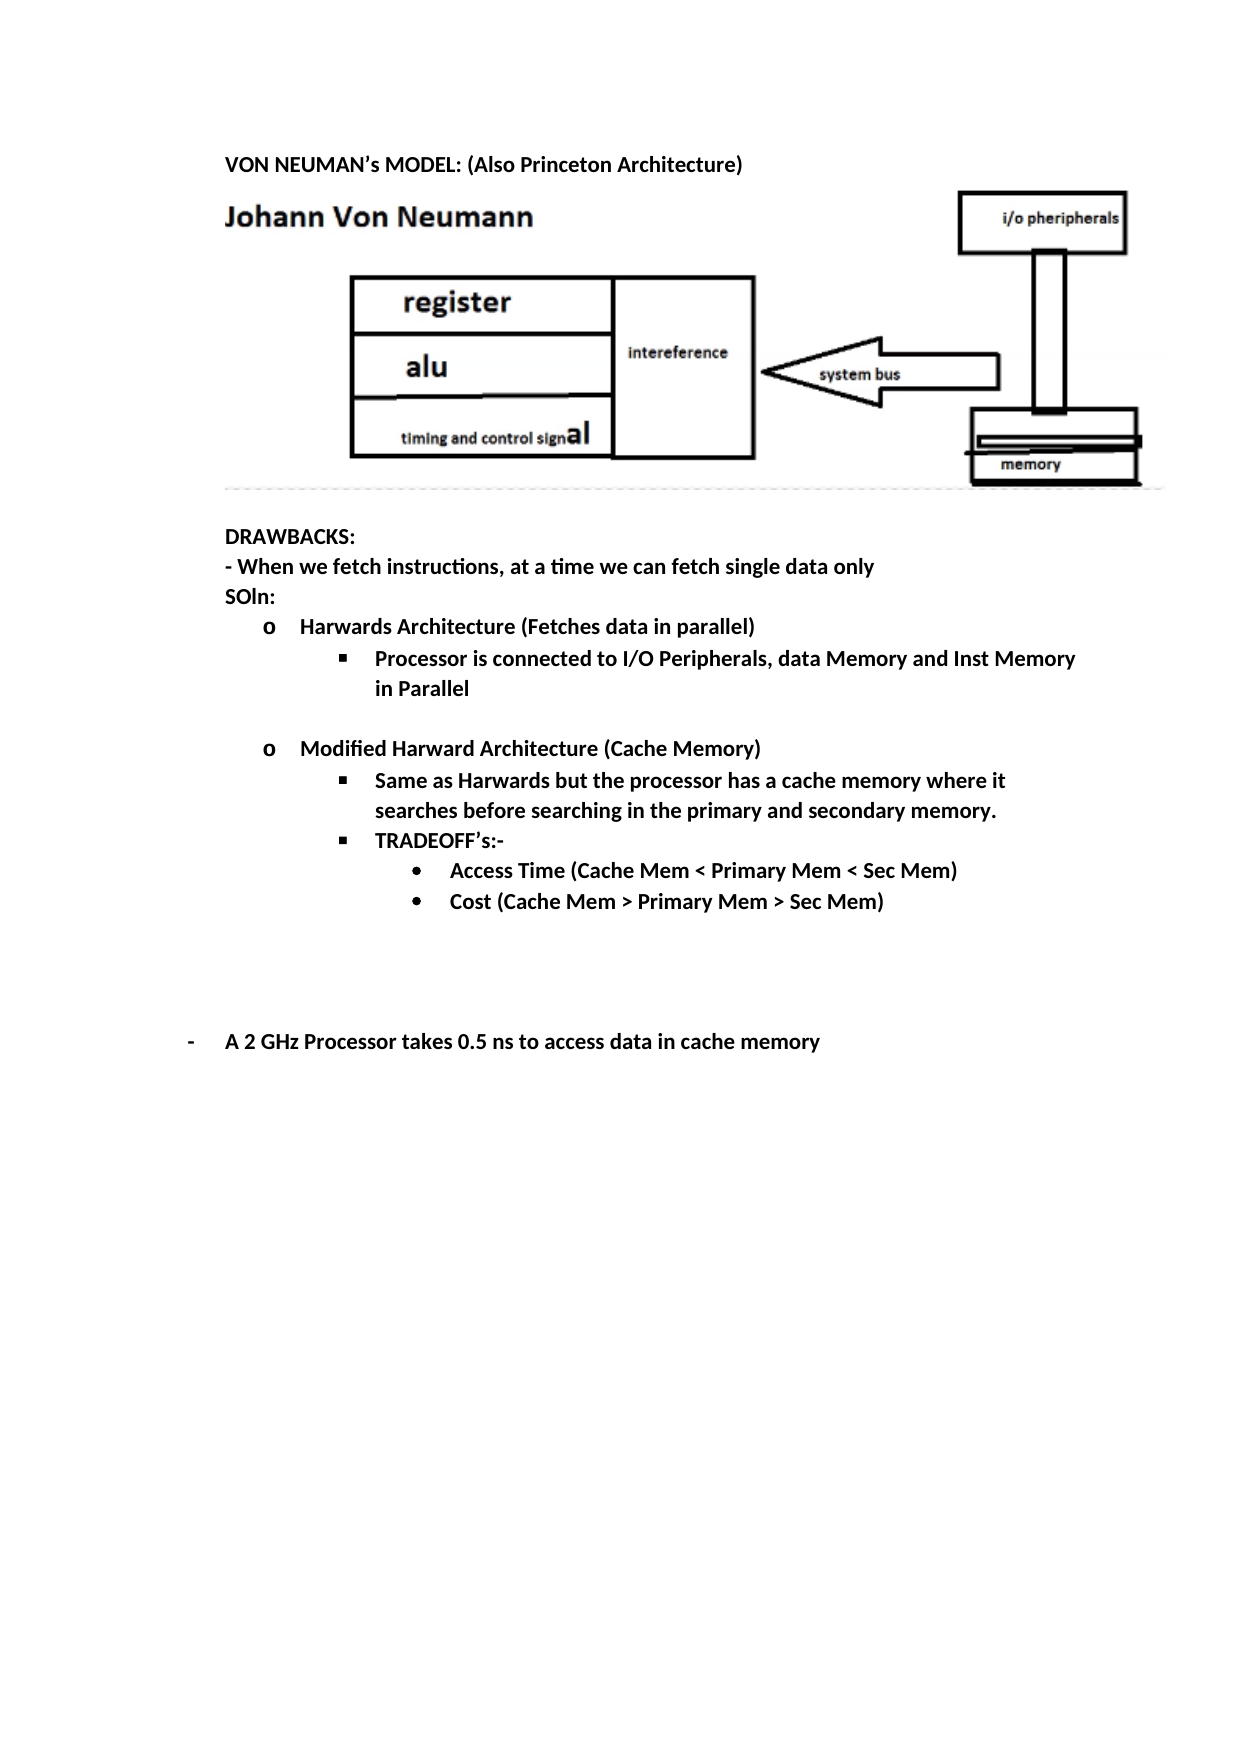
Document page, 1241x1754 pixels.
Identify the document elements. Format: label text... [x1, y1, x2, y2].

list Cost (Cache Mem > Primary Mem > Sec Mem) [412, 887, 1090, 915]
list A 2 GHz Processor takes 0.5 ns to access data in cache memory [187, 1027, 1090, 1055]
list Same as Harwards but the processor has a cache memory where it searches before searching in the primary and secondary memory. [337, 766, 1090, 824]
list Modified Harward Architecture (Cache Memory) [262, 734, 1090, 764]
list Processor is connected to I/O Peripherals, data Memory and Inst Memory in Parallel [337, 644, 1090, 732]
list DRAWBACKS: - When we fetch instructions, at a time we can fetch single data only [225, 522, 1090, 580]
list TRADEOFF’s:- [337, 826, 1090, 854]
picture [225, 180, 1166, 490]
list Harwards Architecture (Fetches data in parallel) [262, 612, 1090, 642]
list Access Time (Cache Mem < Primary Mem < Sec Mem) [412, 857, 1090, 884]
list VON NEUMAN’s MODEL: (Also Princeton Architecture) [225, 150, 1090, 178]
list SOln: [225, 582, 1090, 610]
